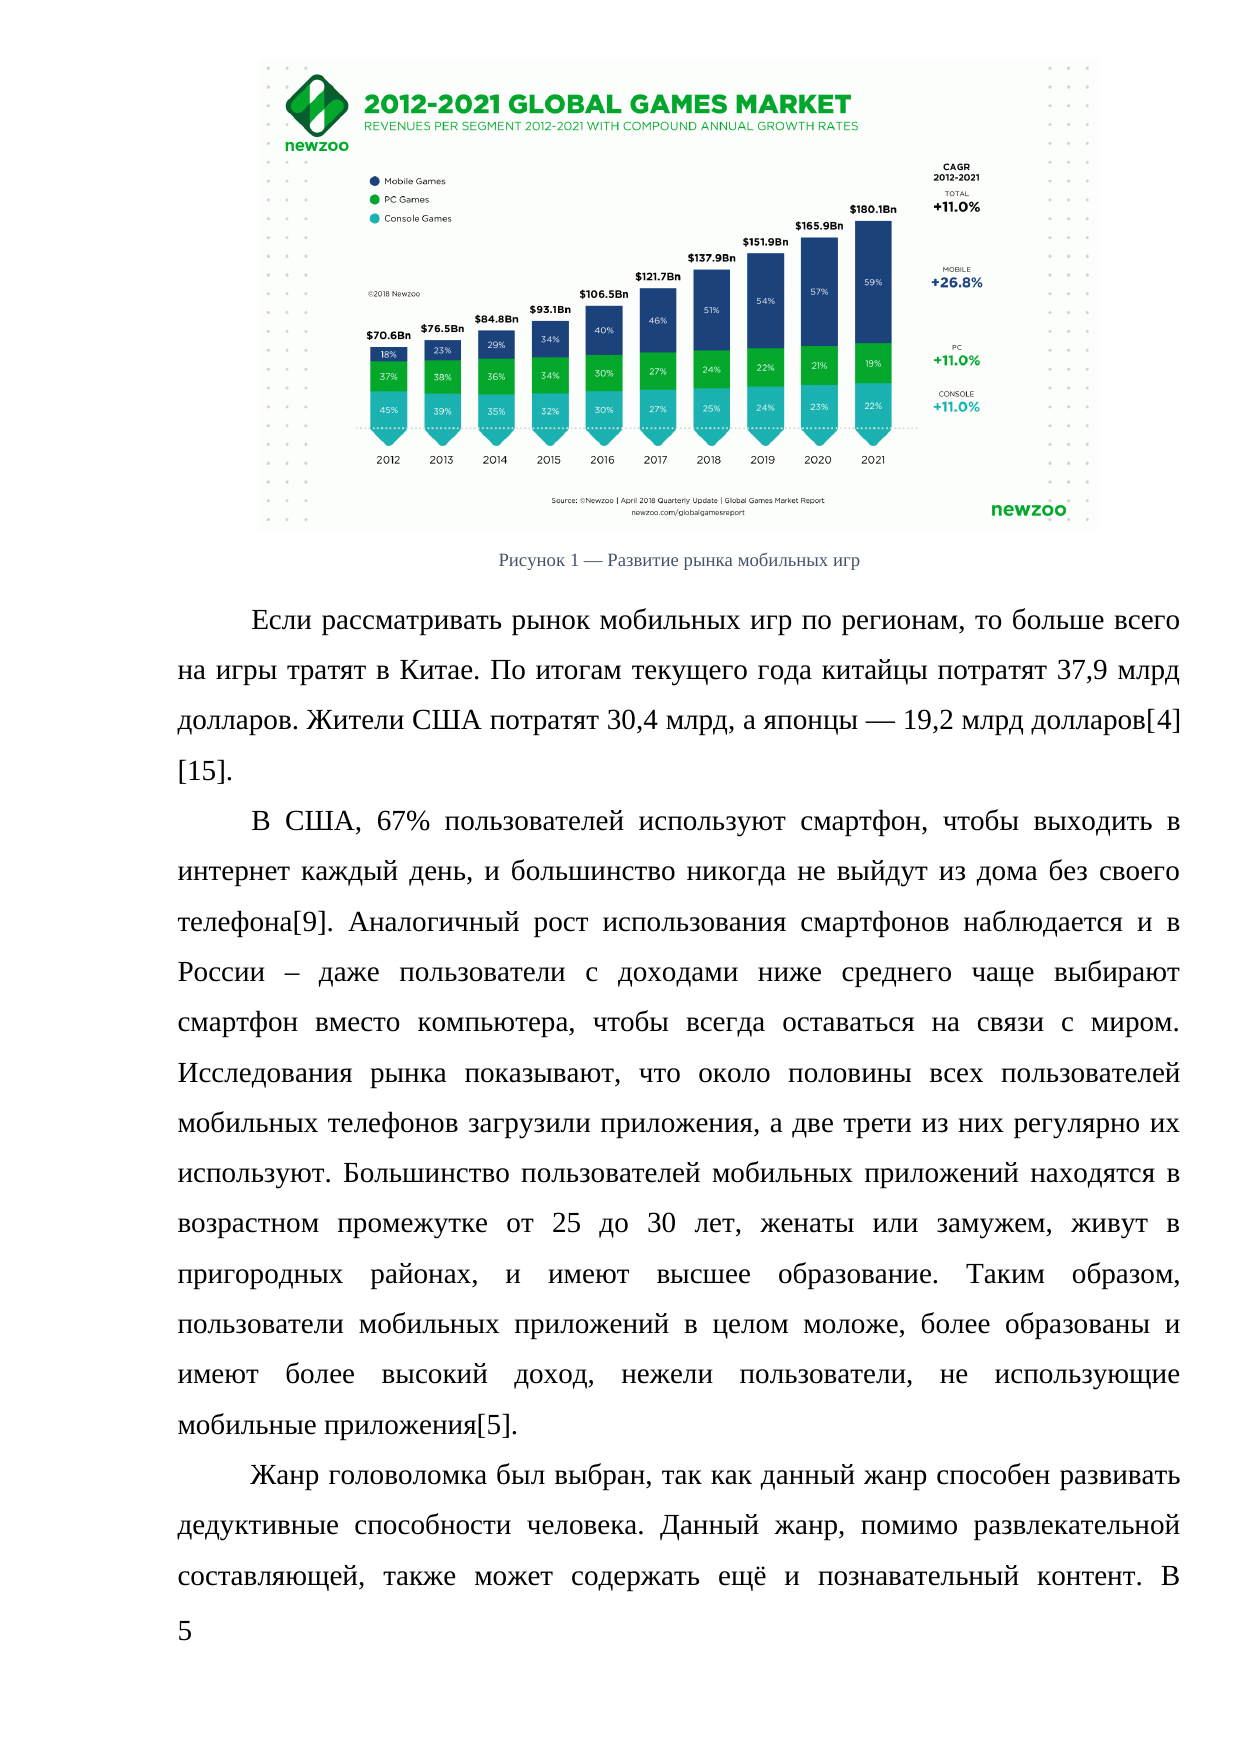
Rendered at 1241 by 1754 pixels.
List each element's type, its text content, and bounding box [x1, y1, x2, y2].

text В США, 67% пользователей используют смартфон, чтобы выходить в интернет каждый день, и большинство никогда не выйдут из дома без своего телефона[9]. Аналогичный рост использования смартфонов наблюдается и в России – даже пользователи с доходами ниже среднего чаще выбирают смартфон вместо компьютера, чтобы всегда оставаться на связи с миром. Исследования рынка показывают, что около половины всех пользователей мобильных телефонов загрузили приложения, а две трети из них регулярно их используют. Большинство пользователей мобильных приложений находятся в возрастном промежутке от 25 до 30 лет, женаты или замужем, живут в пригородных районах, и имеют высшее образование. Таким образом, пользователи мобильных приложений в целом моложе, более образованы и имеют более высокий доход, нежели пользователи, не использующие мобильные приложения[5]. [177, 803, 1181, 1440]
text Рисунок 1 — Развитие рынка мобильных игр [177, 549, 1181, 570]
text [177, 1457, 1181, 1591]
picture [259, 59, 1100, 532]
text Если рассматривать рынок мобильных игр по регионам, то больше всего на игры тратят в Китае. По итогам текущего года китайцы потратят 37,9 млрд долларов. Жители США потратят 30,4 млрд, а японцы — 19,2 млрд долларов[4][15]. [177, 602, 1181, 786]
